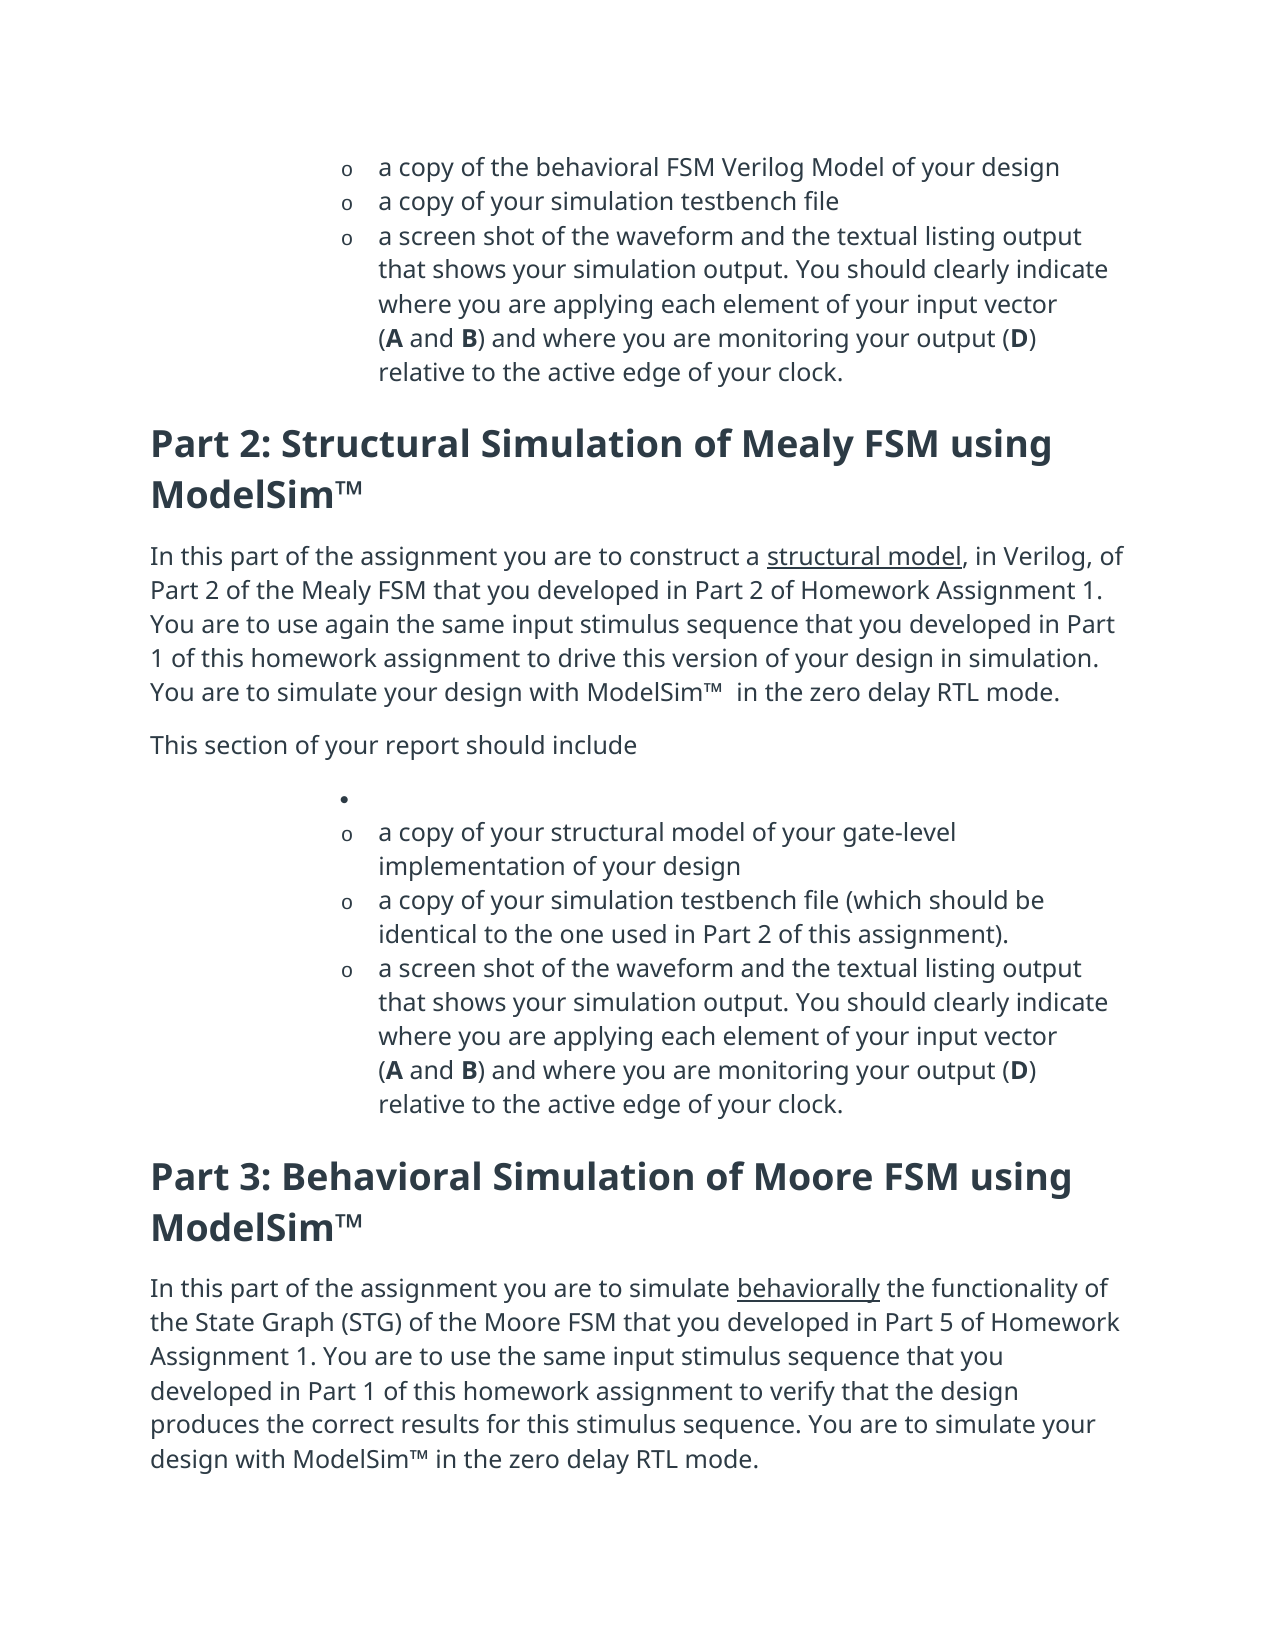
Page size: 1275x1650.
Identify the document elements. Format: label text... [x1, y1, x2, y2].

list a copy of your simulation testbench file (which should be identical to the one used in Part 2 of this assignment). [341, 882, 1125, 951]
text In this part of the assignment you are to simulate behaviorally the functionality of the State Graph (STG) of the Moore FSM that you developed in Part 5 of Homework Assignment 1. You are to use the same input stimulus sequence that you developed in Part 1 of this homework assignment to verify that the design produces the correct results for this stimulus sequence. You are to simulate your design with ModelSim™ in the zero delay RTL mode. [150, 1271, 1125, 1475]
list a copy of the behavioral FSM Verilog Model of your design [341, 150, 1125, 184]
text Part 2: Structural Simulation of Mealy FSM using ModelSim™ [150, 418, 1125, 520]
list a screen shot of the waveform and the textual listing output that shows your simulation output. You should clearly indicate where you are applying each element of your input vector (A and B) and where you are monitoring your output (D) relative to the active edge of your clock. [341, 951, 1125, 1121]
text In this part of the assignment you are to construct a structural model, in Verilog, of Part 2 of the Mealy FSM that you developed in Part 2 of Homework Assignment 1. You are to use again the same input stimulus sequence that you developed in Part 1 of this homework assignment to drive this version of your design in simulation. You are to simulate your design with ModelSim™ in the zero delay RTL mode. [150, 538, 1125, 709]
text Part 3: Behavioral Simulation of Moore FSM using ModelSim™ [150, 1150, 1125, 1252]
list a screen shot of the waveform and the textual listing output that shows your simulation output. You should clearly indicate where you are applying each element of your input vector (A and B) and where you are monitoring your output (D) relative to the active edge of your clock. [341, 218, 1125, 388]
list a copy of your structural model of your gate-level implementation of your design [341, 814, 1125, 882]
list a copy of your simulation testbench file [341, 184, 1125, 218]
text This section of your report should include [150, 727, 1125, 762]
